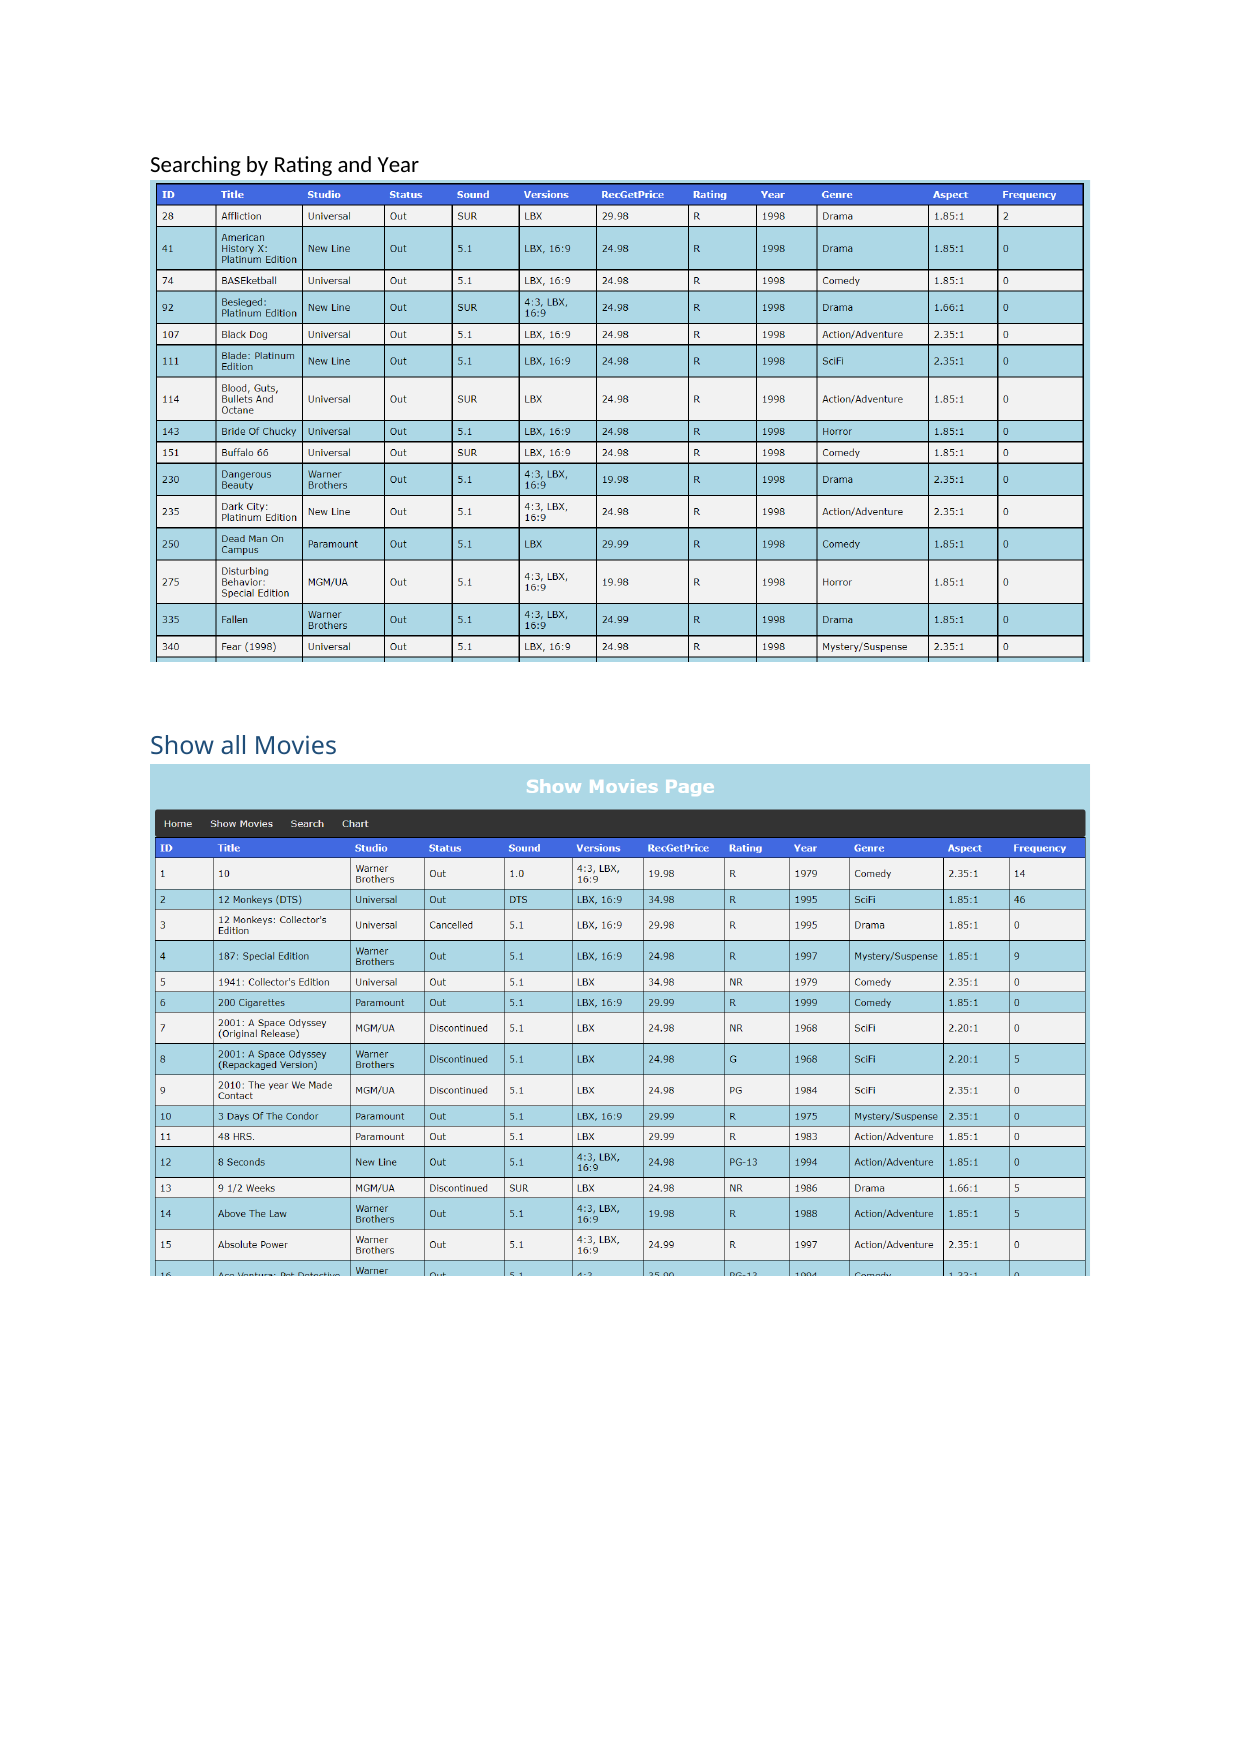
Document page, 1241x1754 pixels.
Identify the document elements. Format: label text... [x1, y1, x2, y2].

picture [150, 764, 1091, 1276]
subtitle Show all Movies [150, 728, 1090, 762]
text Searching by Rating and Year [150, 150, 1090, 180]
picture [150, 180, 1091, 662]
